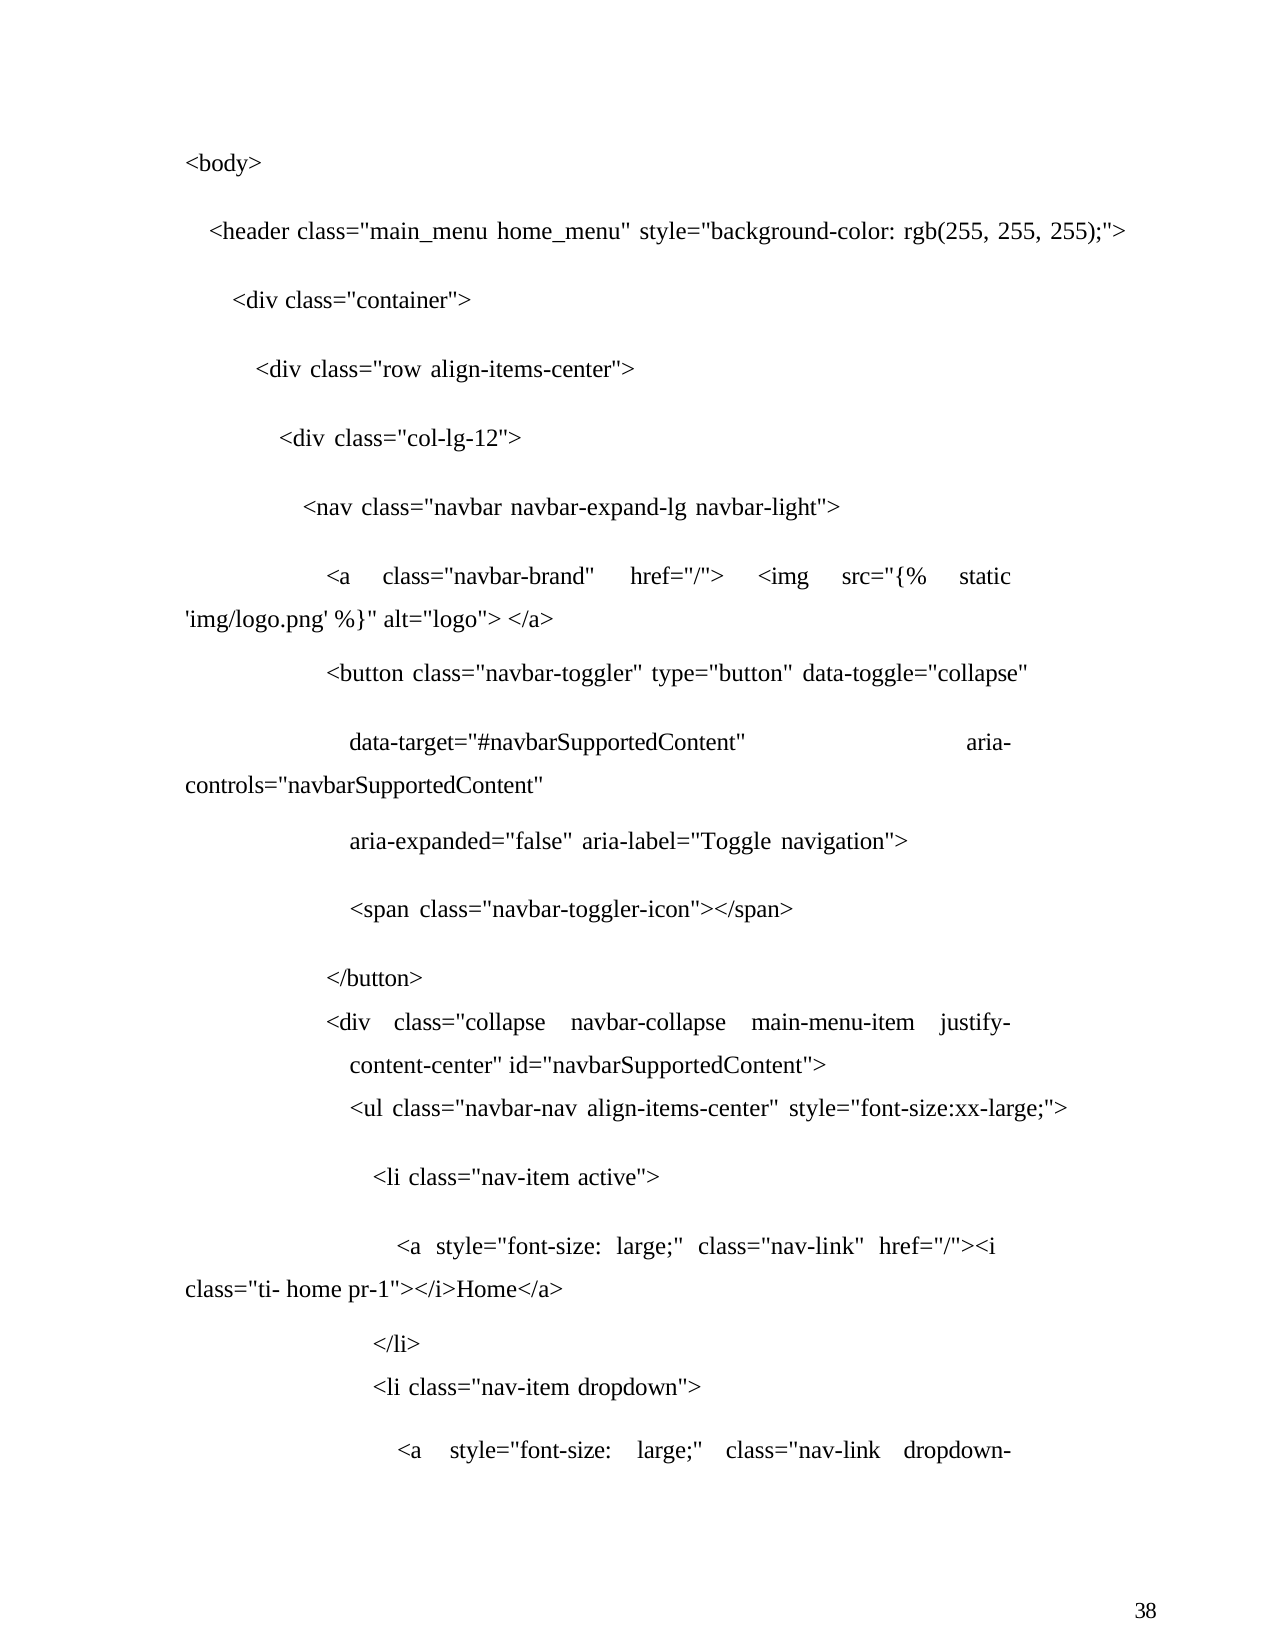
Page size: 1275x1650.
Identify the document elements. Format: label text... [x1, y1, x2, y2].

text <span class="navbar-toggler-icon"></span> [349, 894, 1237, 923]
text <ul class="navbar-nav align-items-center" style="font-size:xx-large;"> [349, 1093, 1237, 1122]
text </li> [372, 1329, 1237, 1357]
text <body> [185, 148, 1237, 176]
text </button> [326, 963, 1237, 992]
text data-target="#navbarSupportedContent" aria- controls="navbarSupportedContent" [185, 727, 1012, 799]
text <li class="nav-item active"> [372, 1162, 1237, 1191]
text <div class="col-lg-12"> [279, 423, 1237, 452]
text <nav class="navbar navbar-expand-lg navbar-light"> [302, 492, 1237, 521]
text <li class="nav-item dropdown"> [372, 1372, 1237, 1401]
text <a style="font-size: large;" class="nav-link dropdown- [171, 1436, 1237, 1464]
text <a style="font-size: large;" class="nav-link" href="/"><i class="ti- home pr-1"></i>Home</a> [185, 1231, 1012, 1303]
text <button class="navbar-toggler" type="button" data-toggle="collapse" [326, 658, 1237, 687]
text <div class="collapse navbar-collapse main-menu-item justify- content-center" id="navbarSupportedContent"> [326, 1007, 1013, 1078]
text <div class="row align-items-center"> [255, 354, 1237, 383]
text <div class="container"> [232, 285, 1237, 314]
text aria-expanded="false" aria-label="Toggle navigation"> [349, 826, 1237, 854]
text <header class="main_menu home_menu" style="background-color: rgb(255, 255, 255);"> [208, 216, 1237, 245]
text <a class="navbar-brand" href="/"> <img src="{% static 'img/logo.png' %}" alt="logo"> </a> [185, 561, 1012, 633]
